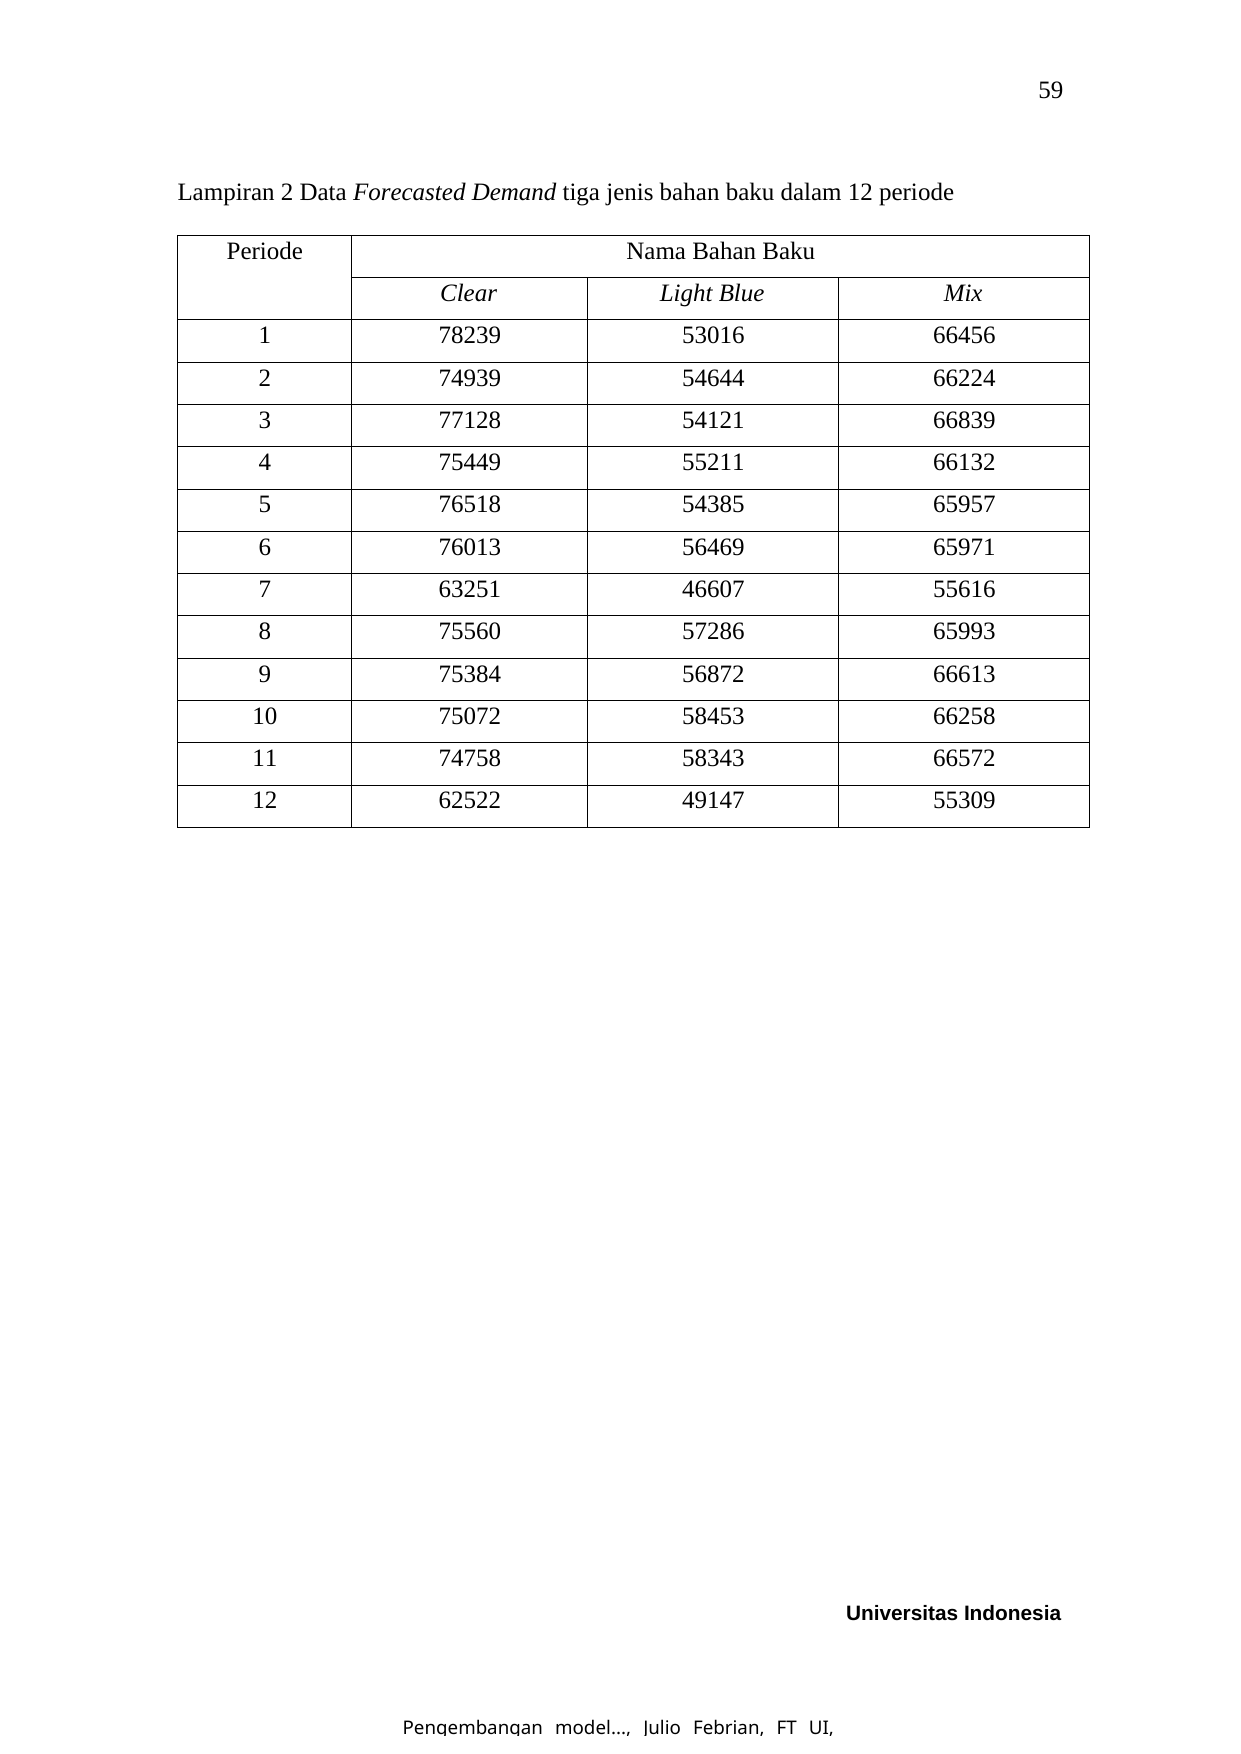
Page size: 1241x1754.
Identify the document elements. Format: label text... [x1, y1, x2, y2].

table_cell 56469 [588, 532, 838, 573]
table_cell 54644 [588, 363, 838, 404]
table_cell 66224 [839, 363, 1089, 404]
table_cell 49147 [588, 786, 838, 827]
table_cell Clear [352, 278, 587, 319]
table_cell 74939 [352, 363, 587, 404]
table_cell 66258 [839, 701, 1089, 742]
table_cell 76518 [352, 490, 587, 531]
table_cell 66456 [839, 320, 1089, 362]
table_cell 75560 [352, 616, 587, 658]
table_cell 10 [178, 701, 351, 742]
table_header Nama Bahan Baku [352, 236, 1089, 277]
table_cell 46607 [588, 574, 838, 615]
table_cell 76013 [352, 532, 587, 573]
table_cell Mix [839, 278, 1089, 319]
table_cell 66839 [839, 405, 1089, 446]
table_cell 74758 [352, 743, 587, 784]
table_cell 66132 [839, 447, 1089, 488]
table_cell 53016 [588, 320, 838, 362]
table_cell 2 [178, 363, 351, 404]
table_cell 1 [178, 320, 351, 362]
table_cell 54385 [588, 490, 838, 531]
table_cell 55616 [839, 574, 1089, 615]
table_cell 55211 [588, 447, 838, 488]
table_cell 65957 [839, 490, 1089, 531]
table_cell 58343 [588, 743, 838, 784]
table_cell 75072 [352, 701, 587, 742]
table_cell 8 [178, 616, 351, 658]
table_cell 63251 [352, 574, 587, 615]
table_cell Light Blue [588, 278, 838, 319]
table_cell 5 [178, 490, 351, 531]
table_cell 75384 [352, 659, 587, 700]
table_cell 9 [178, 659, 351, 700]
table_cell 62522 [352, 786, 587, 827]
table_cell 66613 [839, 659, 1089, 700]
table_cell 4 [178, 447, 351, 488]
table_cell 12 [178, 786, 351, 827]
table_cell 75449 [352, 447, 587, 488]
table_cell 77128 [352, 405, 587, 446]
table_cell 56872 [588, 659, 838, 700]
table_header Periode [178, 236, 351, 319]
table_cell 57286 [588, 616, 838, 658]
table_cell 6 [178, 532, 351, 573]
table_cell 58453 [588, 701, 838, 742]
table_cell 7 [178, 574, 351, 615]
table_cell 65971 [839, 532, 1089, 573]
table_cell 3 [178, 405, 351, 446]
table_cell 54121 [588, 405, 838, 446]
table_cell 11 [178, 743, 351, 784]
table_cell 55309 [839, 786, 1089, 827]
table_cell 65993 [839, 616, 1089, 658]
table_cell 78239 [352, 320, 587, 362]
table_cell 66572 [839, 743, 1089, 784]
